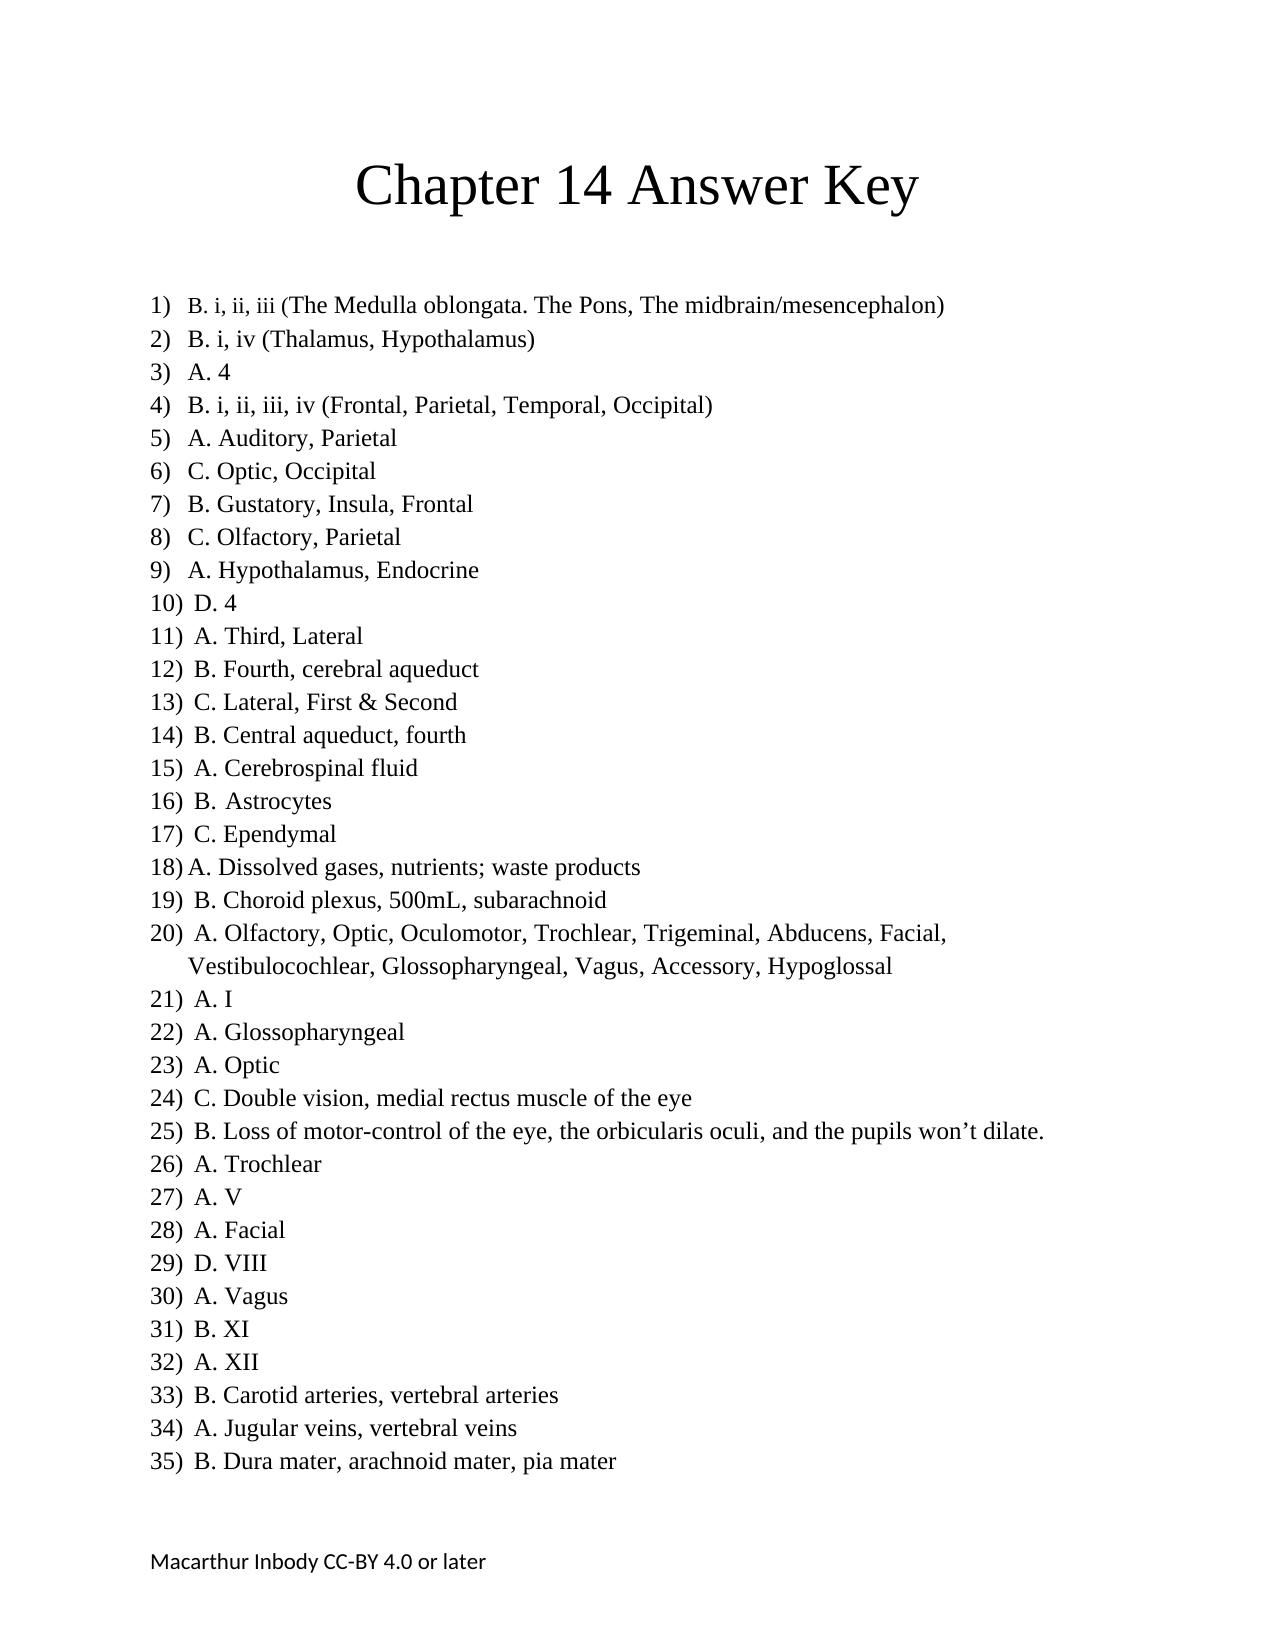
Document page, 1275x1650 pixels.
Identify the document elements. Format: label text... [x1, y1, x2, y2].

list D. VIII [150, 1248, 1125, 1277]
list D. 4 [150, 588, 1125, 617]
list A. Cerebrospinal fluid [150, 753, 1125, 782]
list B. Carotid arteries, vertebral arteries [150, 1380, 1125, 1409]
list B. Gustatory, Insula, Frontal [150, 489, 1125, 517]
list B. Choroid plexus, 500mL, subarachnoid [150, 885, 1125, 914]
list A. Jugular veins, vertebral veins [150, 1413, 1125, 1442]
list A. 4 [150, 357, 1125, 385]
list A. Third, Lateral [150, 621, 1125, 649]
list A. Trochlear [150, 1149, 1125, 1178]
list B. XI [150, 1314, 1125, 1343]
list A. Olfactory, Optic, Oculomotor, Trochlear, Trigeminal, Abducens, Facial, Vestibulocochlear, Glossopharyngeal, Vagus, Accessory, Hypoglossal [150, 918, 1125, 980]
list B. Fourth, cerebral aqueduct [150, 654, 1125, 683]
list C. Ependymal [150, 819, 1125, 848]
list A. Vagus [150, 1281, 1125, 1310]
list C. Olfactory, Parietal [150, 522, 1125, 551]
list B. Central aqueduct, fourth [150, 720, 1125, 749]
list B. Astrocytes [150, 786, 1125, 815]
list A. Dissolved gases, nutrients; waste products [150, 852, 1125, 881]
list B. Dura mater, arachnoid mater, pia mater [150, 1446, 1125, 1475]
list A. V [150, 1182, 1125, 1211]
list A. Auditory, Parietal [150, 423, 1125, 451]
list B. i, ii, iii, iv (Frontal, Parietal, Temporal, Occipital) [150, 390, 1125, 418]
list A. XII [150, 1347, 1125, 1376]
list C. Double vision, medial rectus muscle of the eye [150, 1083, 1125, 1112]
text Chapter 14 Answer Key [150, 150, 1125, 217]
list B. i, iv (Thalamus, Hypothalamus) [150, 324, 1125, 352]
list A. I [150, 984, 1125, 1013]
list B. Loss of motor-control of the eye, the orbicularis oculi, and the pupils won’t dilate. [150, 1116, 1125, 1145]
list A. Glossopharyngeal [150, 1017, 1125, 1046]
list A. Hypothalamus, Endocrine [150, 555, 1125, 583]
list A. Facial [150, 1215, 1125, 1244]
list C. Optic, Occipital [150, 456, 1125, 484]
list A. Optic [150, 1050, 1125, 1079]
list B. i, ii, iii (The Medulla oblongata. The Pons, The midbrain/mesencephalon) [150, 291, 1125, 319]
list C. Lateral, First & Second [150, 687, 1125, 716]
